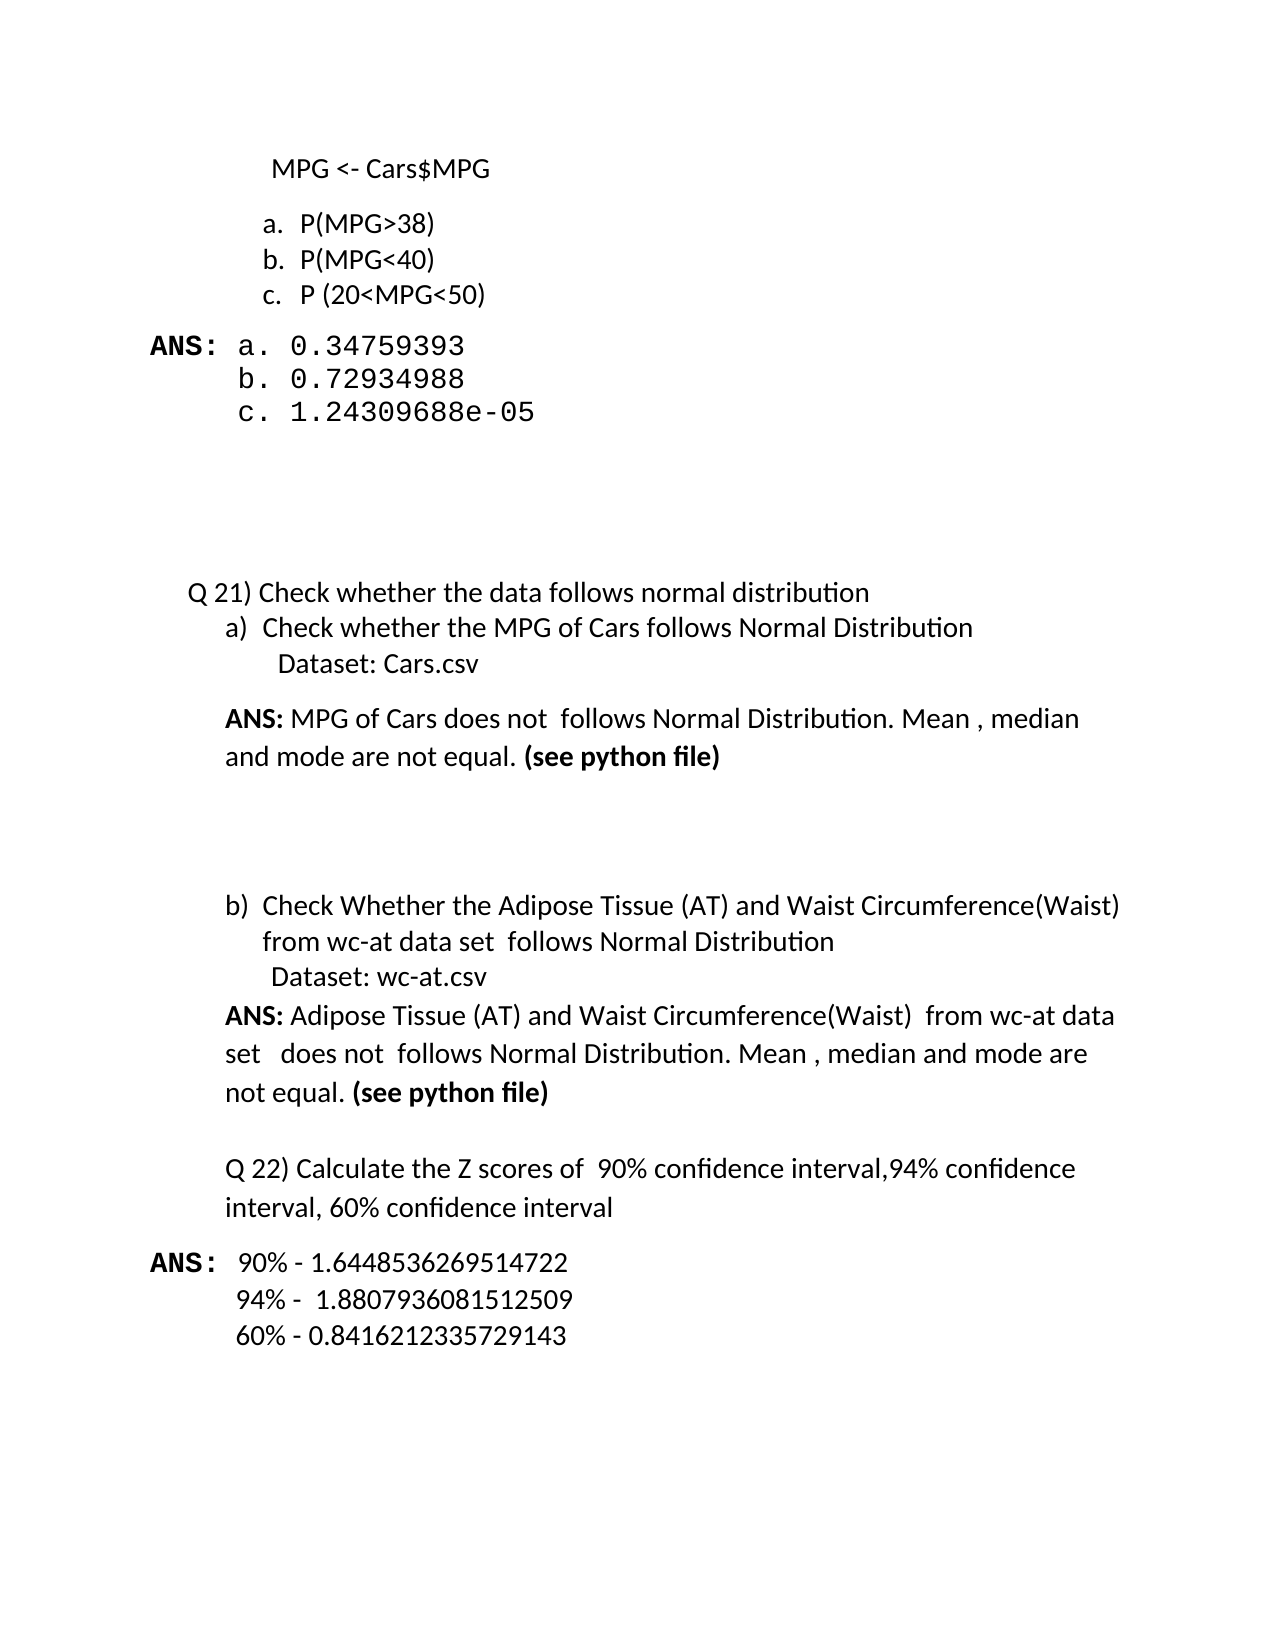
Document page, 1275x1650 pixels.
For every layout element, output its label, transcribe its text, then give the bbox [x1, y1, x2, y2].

list P(MPG>38) [262, 205, 1125, 241]
list Check Whether the Adipose Tissue (AT) and Waist Circumference(Waist) from wc-at data set follows Normal Distribution [225, 887, 1125, 958]
text MPG <- Cars$MPG [225, 150, 1125, 186]
text 94% - 1.8807936081512509 [150, 1281, 1125, 1317]
list Q 22) Calculate the Z scores of 90% confidence interval,94% confidence interval, 60% confidence interval [225, 1151, 1125, 1225]
list P (20<MPG<50) [262, 276, 1125, 312]
text b. 0.72934988 [150, 364, 1125, 397]
text ANS: MPG of Cars does not follows Normal Distribution. Mean , median and mode are not equal. (see python file) [225, 700, 1125, 774]
list Dataset: wc-at.csv [225, 958, 1125, 994]
list ANS: Adipose Tissue (AT) and Waist Circumference(Waist) from wc-at data set does not follows Normal Distribution. Mean , median and mode are not equal. (see python file) [225, 997, 1125, 1109]
text ANS: a. 0.34759393 [150, 331, 1125, 364]
text ANS: 90% - 1.6448536269514722 [150, 1244, 1125, 1281]
text c. 1.24309688e-05 [150, 397, 1125, 431]
list Check whether the MPG of Cars follows Normal Distribution [225, 609, 1125, 645]
text Q 21) Check whether the data follows normal distribution [187, 574, 1125, 609]
text 60% - 0.8416212335729143 [150, 1317, 1125, 1352]
text Dataset: Cars.csv [225, 645, 1125, 681]
list P(MPG<40) [262, 241, 1125, 276]
